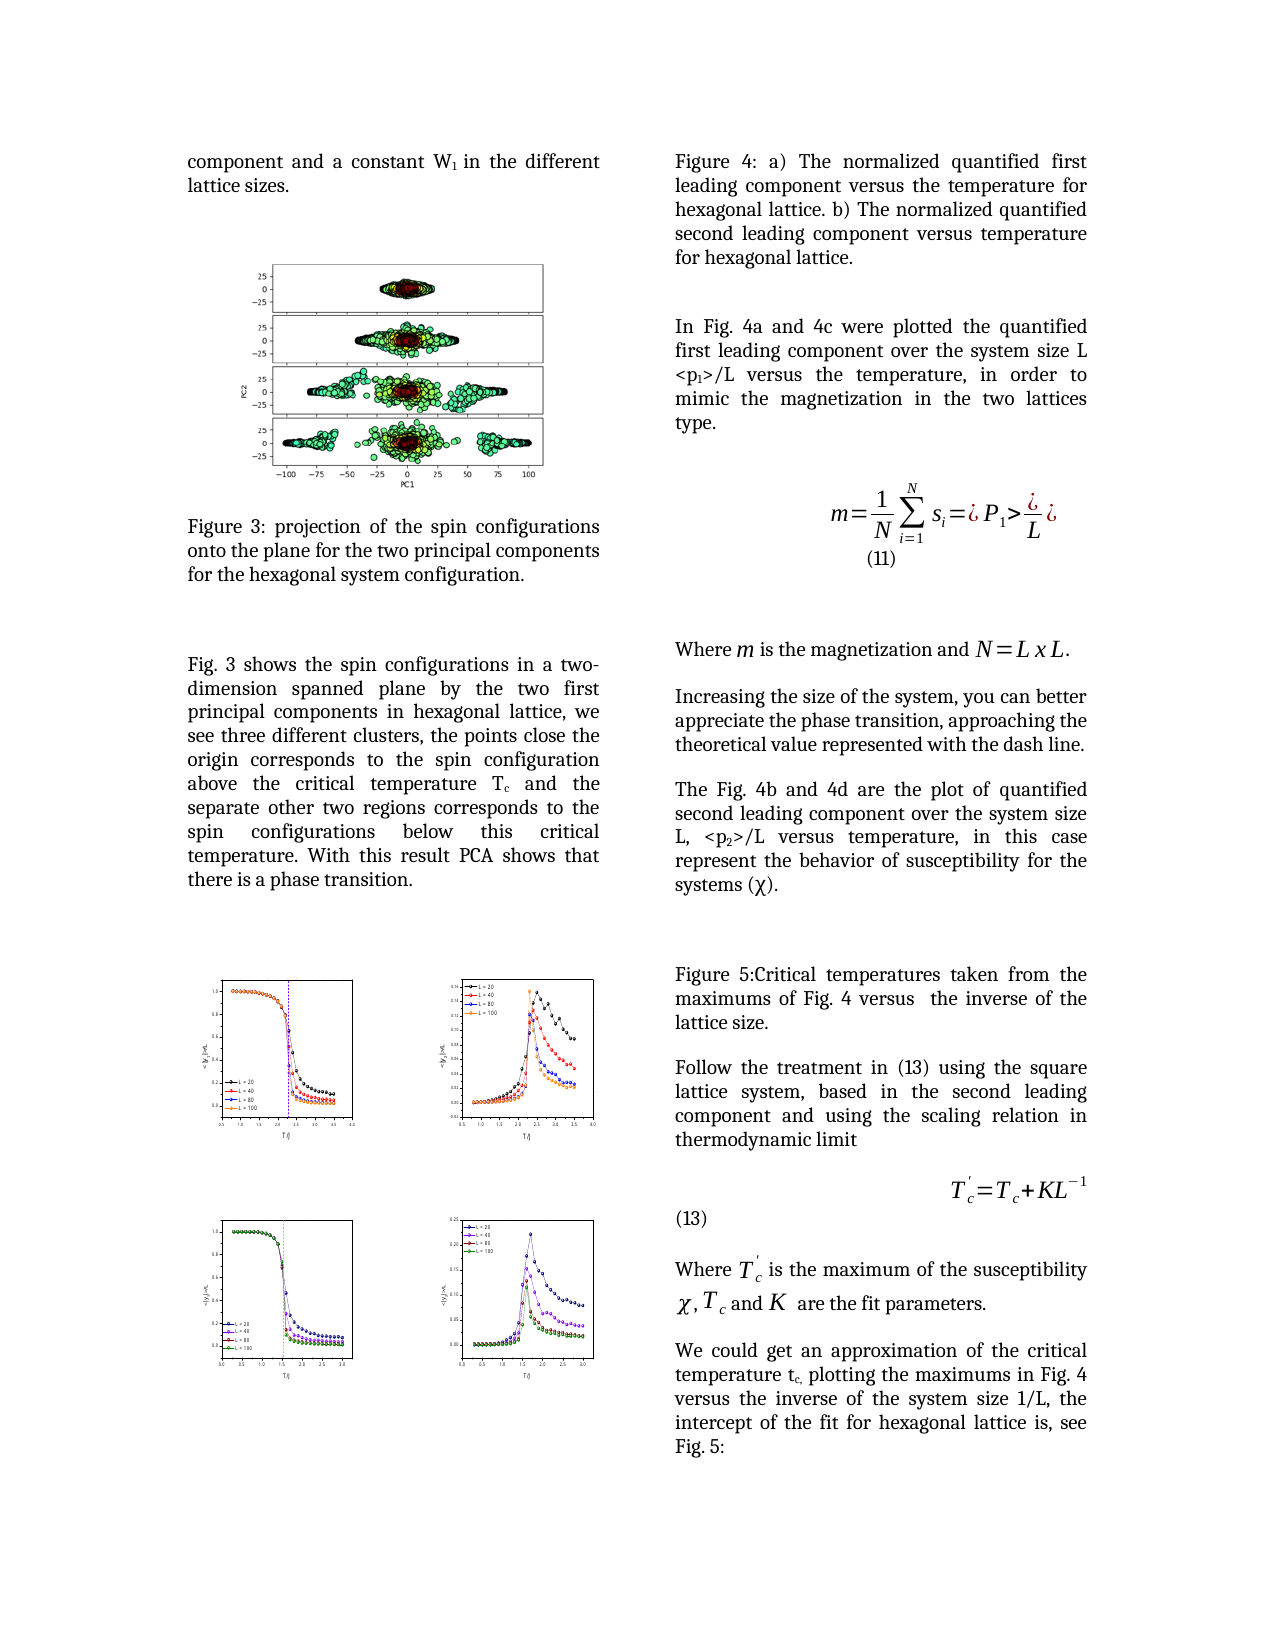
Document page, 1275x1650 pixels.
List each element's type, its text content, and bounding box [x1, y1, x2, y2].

text Figure 5:Critical temperatures taken from the maximums of Fig. 4 versus the inverse of the lattice size. [675, 963, 1087, 1034]
text Increasing the size of the system, you can better appreciate the phase transition, approaching the theoretical value represented with the dash line. [675, 684, 1087, 756]
text (11) [675, 479, 1087, 570]
text Where is the magnetization and . [675, 636, 1087, 664]
text Figure 3: projection of the spin configurations onto the plane for the two principal components for the hexagonal system configuration. [187, 515, 600, 587]
text (13) [675, 1172, 1087, 1231]
text We could get an approximation of the critical temperature tc, plotting the maximums in Fig. 4 versus the inverse of the system size 1/L, the intercept of the fit for hexagonal lattice is, see Fig. 5: [675, 1339, 1087, 1459]
text Follow the treatment in (13) using the square lattice system, based in the second leading component and using the scaling relation in thermodynamic limit [675, 1055, 1087, 1151]
text Figure 4: a) The normalized quantified first leading component versus the temperature for hexagonal lattice. b) The normalized quantified second leading component versus temperature for hexagonal lattice. [675, 150, 1087, 270]
picture [240, 263, 548, 494]
text The Fig. 4b and 4d are the plot of quantified second leading component over the system size L, <p2>/L versus temperature, in this case represent the behavior of susceptibility for the systems (χ). [675, 777, 1087, 897]
text Fig. 3 shows the spin configurations in a two-dimension spanned plane by the two first principal components in hexagonal lattice, we see three different clusters, the points close the origin corresponds to the spin configuration above the critical temperature Tc and the separate other two regions corresponds to the spin configurations below this critical temperature. With this result PCA shows that there is a phase transition. [187, 652, 600, 892]
text Where is the maximum of the susceptibility 𝜒, and are the fit parameters. [675, 1252, 1087, 1318]
text In Fig. 4a and 4c were plotted the quantified first leading component over the system size L <p1>/L versus the temperature, in order to mimic the magnetization in the two lattices type. [675, 314, 1087, 434]
